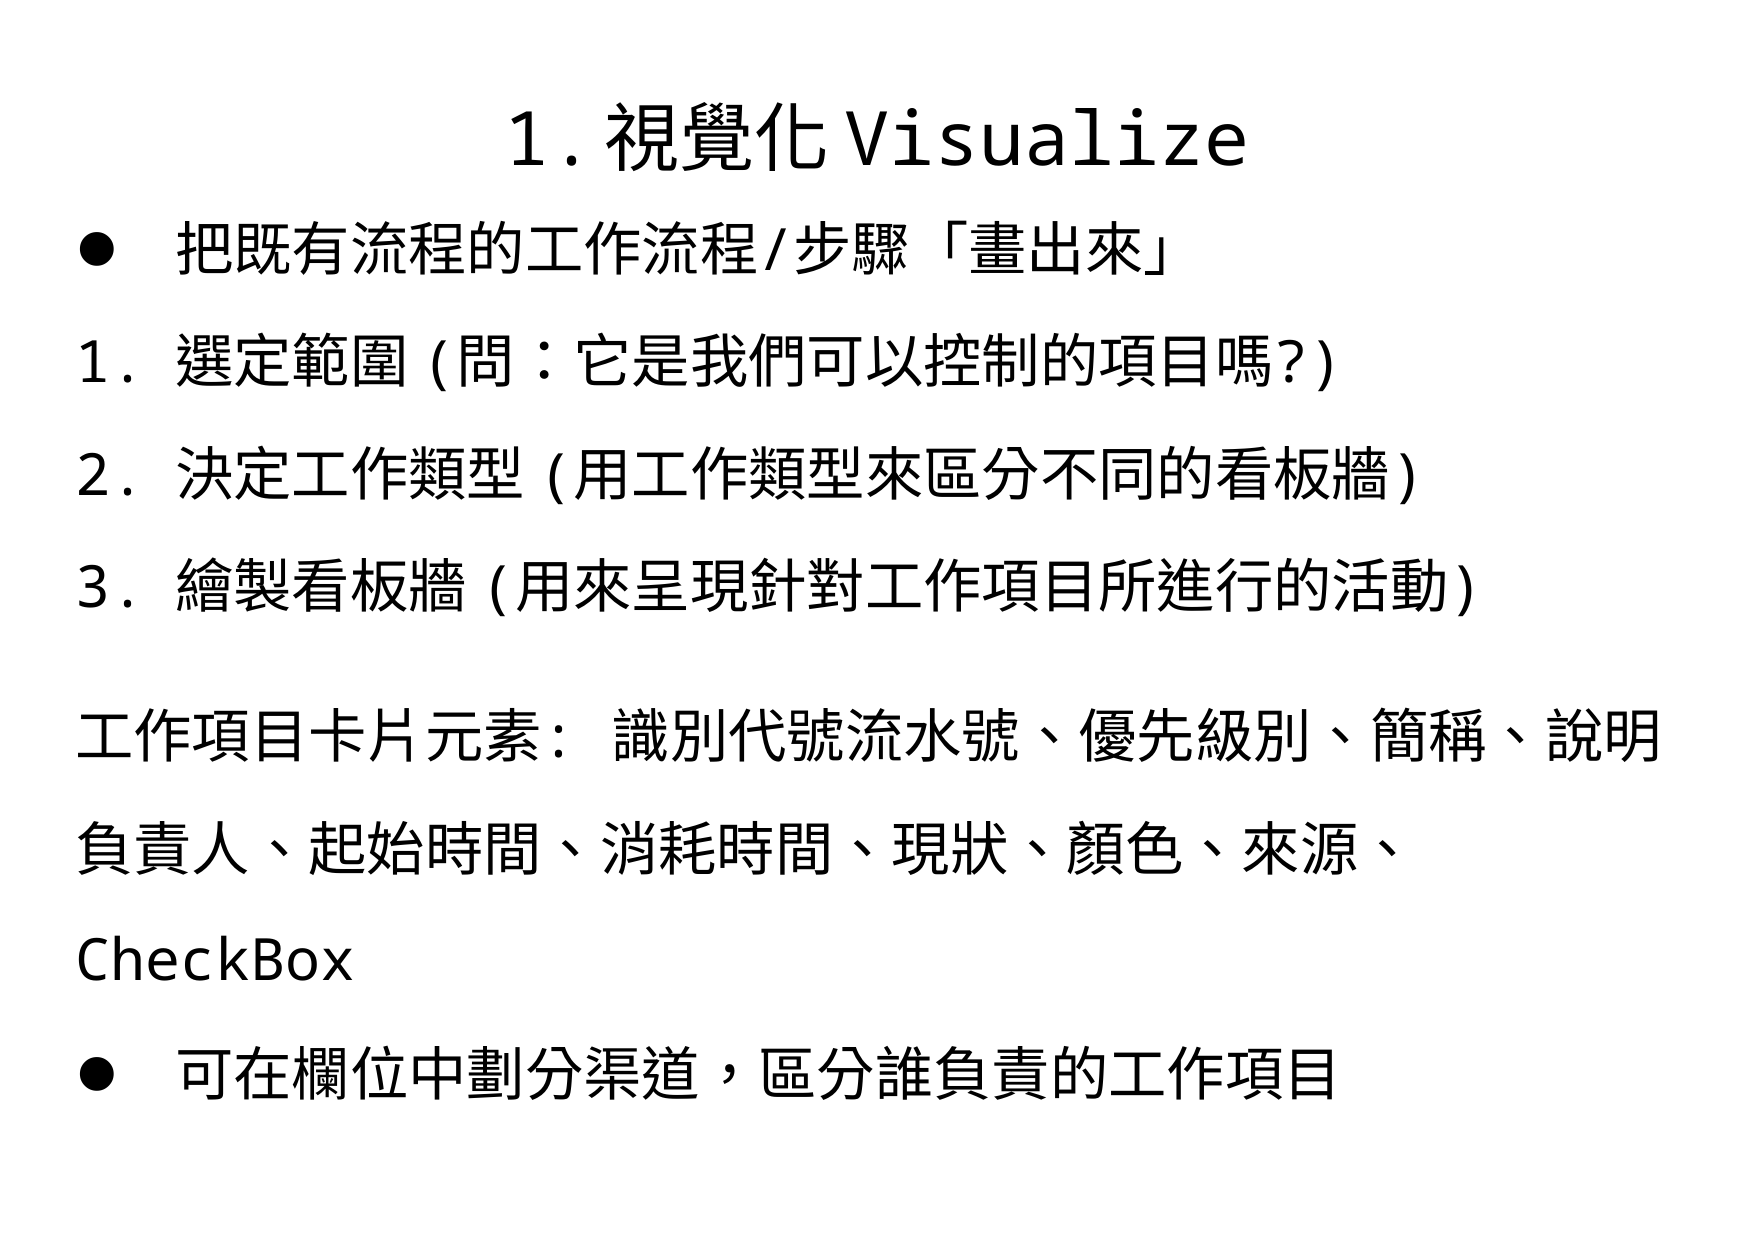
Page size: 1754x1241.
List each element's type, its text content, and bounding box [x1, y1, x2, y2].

list 把既有流程的工作流程/步驟「畫出來」 [75, 189, 1679, 301]
list 可在欄位中劃分渠道，區分誰負責的工作項目 [75, 1014, 1679, 1126]
list 視覺化Visualize [75, 76, 1679, 189]
text 工作項目卡片元素: 識別代號流水號、優先級別、簡稱、說明 [75, 676, 1679, 789]
text 負責人、起始時間、消耗時間、現狀、顏色、來源、CheckBox [75, 789, 1679, 1014]
list 選定範圍 (問：它是我們可以控制的項目嗎?) [75, 301, 1679, 414]
list 繪製看板牆 (用來呈現針對工作項目所進行的活動) [75, 526, 1679, 639]
list 決定工作類型 (用工作類型來區分不同的看板牆) [75, 414, 1679, 526]
